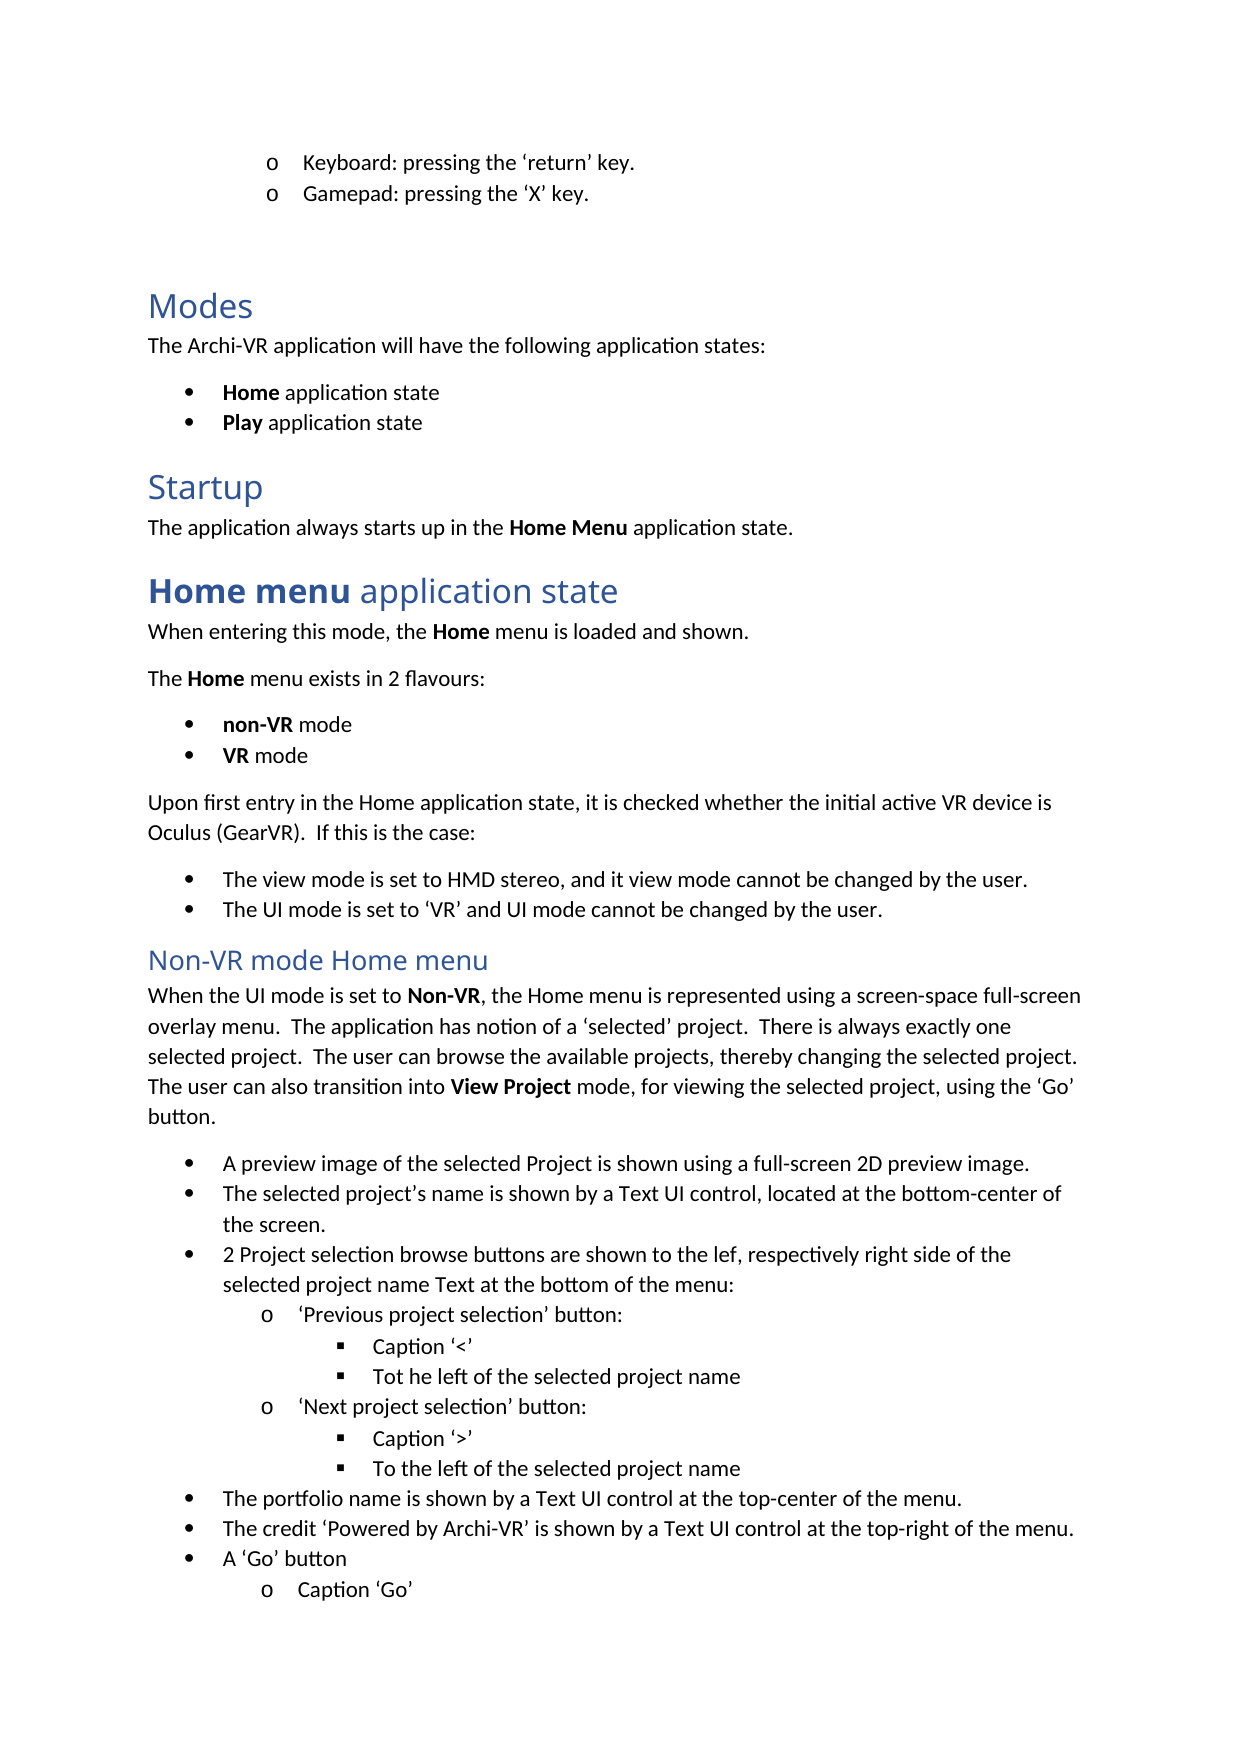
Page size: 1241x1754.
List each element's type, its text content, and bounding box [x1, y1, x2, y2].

list Gamepad: pressing the ‘X’ key. [265, 179, 1093, 208]
list The selected project’s name is shown by a Text UI control, located at the bottom-center of the screen. [185, 1179, 1093, 1238]
list Keyboard: pressing the ‘return’ key. [265, 148, 1093, 177]
list Caption ‘<’ [335, 1332, 1093, 1360]
list non-VR mode [185, 711, 1093, 738]
list A preview image of the selected Project is shown using a full-screen 2D preview image. [185, 1149, 1093, 1177]
list Caption ‘>’ [335, 1424, 1093, 1452]
list The portfolio name is shown by a Text UI control at the top-center of the menu. [185, 1484, 1093, 1512]
list A ‘Go’ button [185, 1544, 1093, 1572]
list ‘Next project selection’ button: [260, 1392, 1093, 1421]
list VR mode [185, 741, 1093, 769]
list 2 Project selection browse buttons are shown to the lef, respectively right side of the selected project name Text at the bottom of the menu: [185, 1240, 1093, 1298]
text When entering this mode, the Home menu is loaded and shown. [148, 617, 1093, 645]
list The credit ‘Powered by Archi-VR’ is shown by a Text UI control at the top-right of the menu. [185, 1514, 1093, 1542]
text The Archi-VR application will have the following application states: [148, 331, 1093, 359]
text The Home menu exists in 2 flavours: [148, 664, 1093, 692]
list To the left of the selected project name [335, 1454, 1093, 1482]
text Upon first entry in the Home application state, it is checked whether the initial active VR device is Oculus (GearVR). If this is the case: [148, 788, 1093, 846]
subtitle Non-VR mode Home menu [148, 942, 1093, 979]
list ‘Previous project selection’ button: [260, 1300, 1093, 1329]
list Tot he left of the selected project name [335, 1362, 1093, 1390]
text The application always starts up in the Home Menu application state. [148, 513, 1093, 541]
list Play application state [185, 408, 1093, 436]
list Home application state [185, 378, 1093, 406]
subtitle Startup [148, 464, 1093, 509]
list The UI mode is set to ‘VR’ and UI mode cannot be changed by the user. [185, 895, 1093, 923]
list The view mode is set to HMD stereo, and it view mode cannot be changed by the user. [185, 865, 1093, 893]
list Caption ‘Go’ [260, 1575, 1093, 1604]
subtitle Modes [148, 282, 1093, 328]
subtitle Home menu application state [148, 568, 1093, 613]
text When the UI mode is set to Non-VR, the Home menu is represented using a screen-space full-screen overlay menu. The application has notion of a ‘selected’ project. There is always exactly one selected project. The user can browse the available projects, thereby changing the selected project. The user can also transition into View Project mode, for viewing the selected project, using the ‘Go’ button. [148, 982, 1093, 1130]
